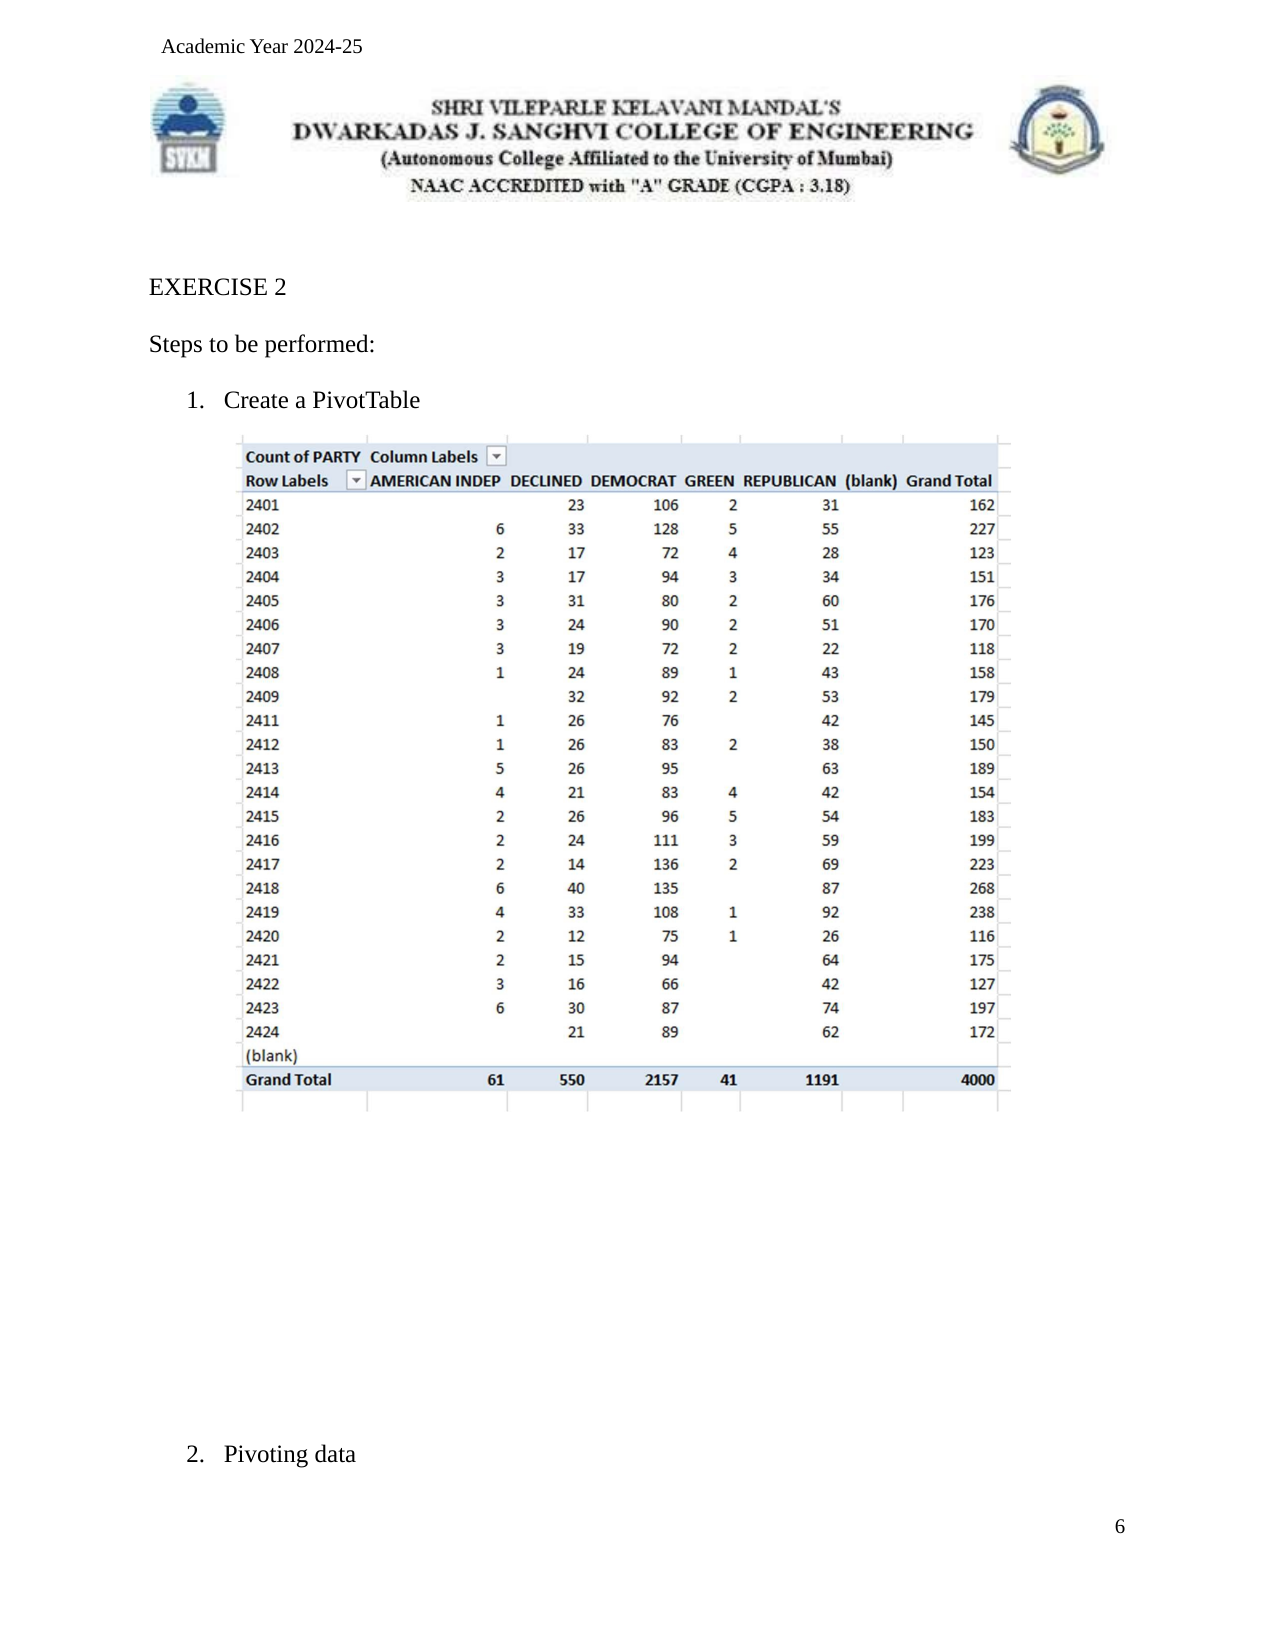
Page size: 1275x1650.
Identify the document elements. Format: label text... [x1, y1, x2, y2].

list Pivoting data [186, 1439, 1175, 1467]
text Steps to be performed: [148, 329, 1175, 357]
list Create a PivotTable [186, 385, 1175, 414]
picture [235, 434, 1012, 1112]
picture [150, 75, 1118, 202]
text EXERCISE 2 [148, 272, 1175, 301]
